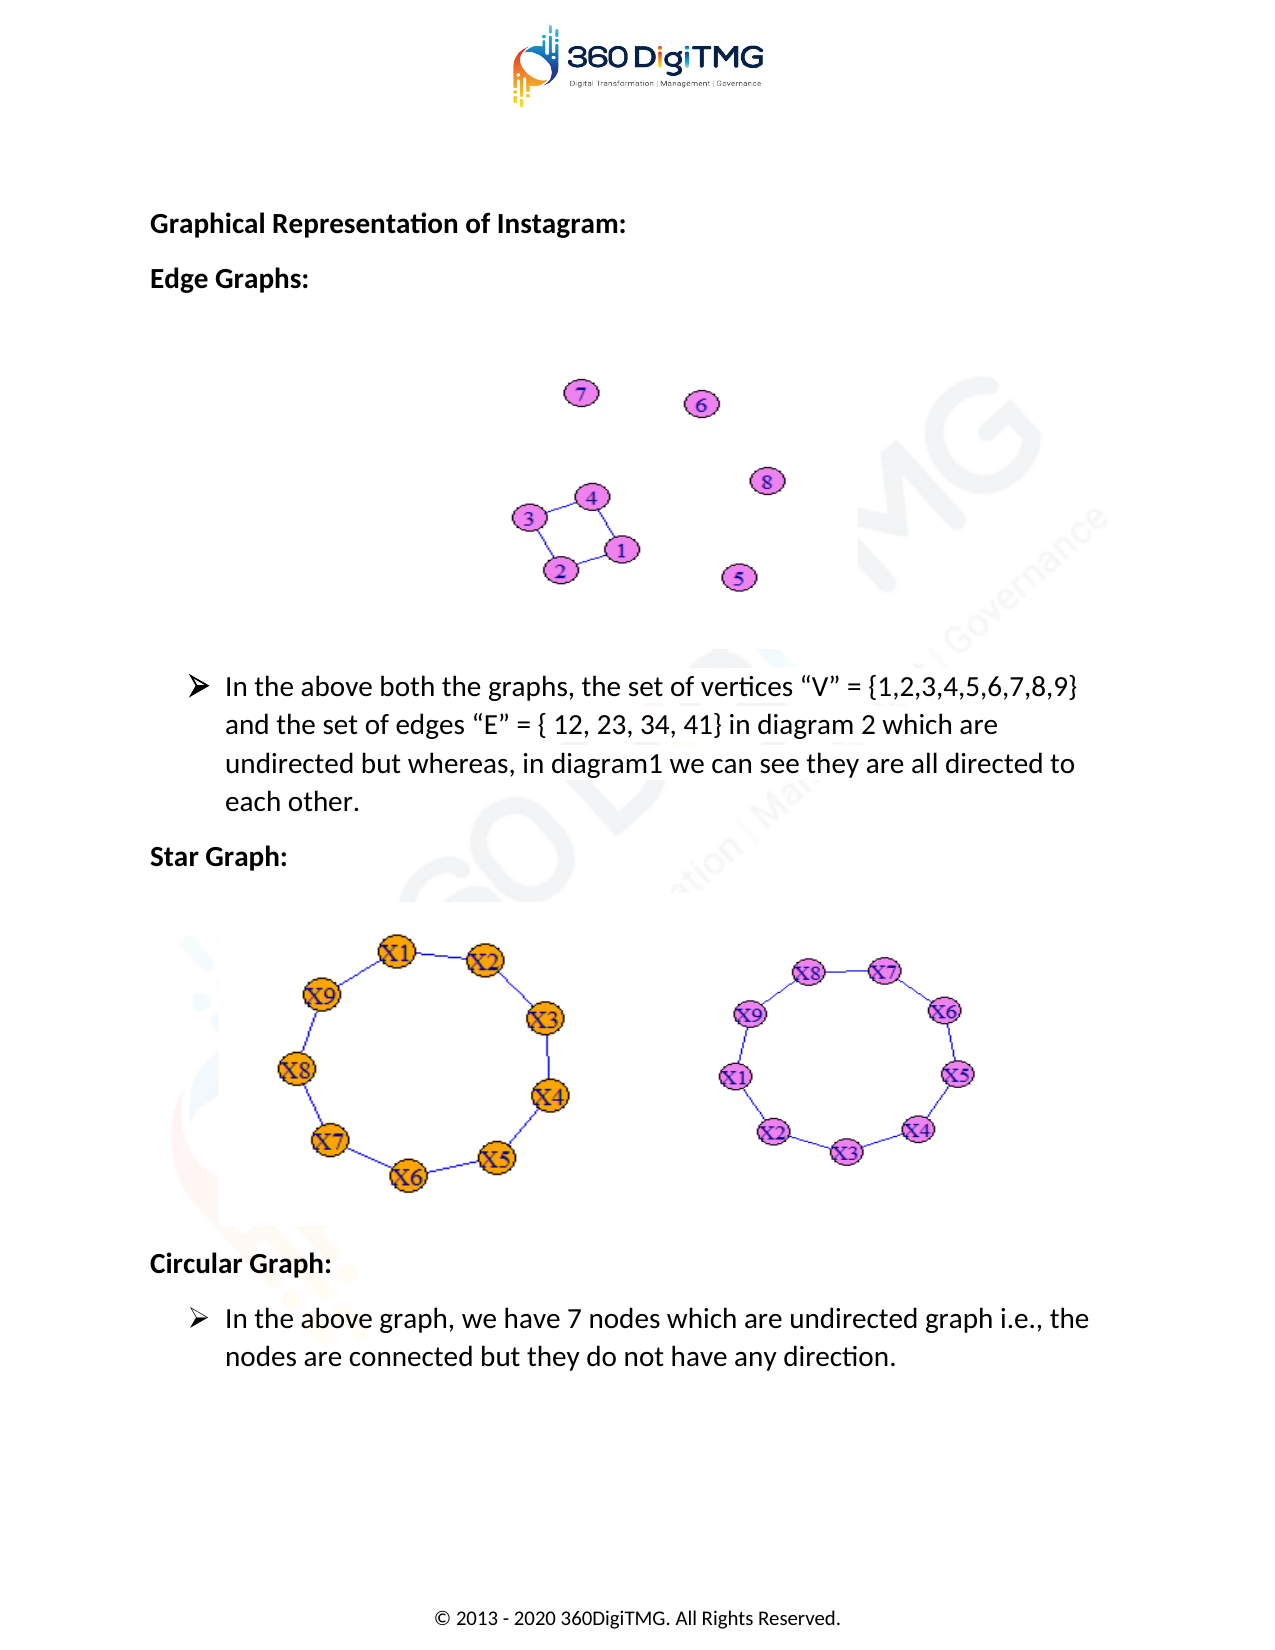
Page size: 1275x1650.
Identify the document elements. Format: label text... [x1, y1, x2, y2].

list In the above graph, we have 7 nodes which are undirected graph i.e., the nodes are connected but they do not have any direction. [187, 1300, 1125, 1374]
picture [54, 283, 1221, 1366]
text Star Graph: [150, 838, 1125, 874]
list In the above both the graphs, the set of vertices “V” = {1,2,3,4,5,6,7,8,9} and the set of edges “E” = { 12, 23, 34, 41} in diagram 2 which are undirected but whereas, in diagram1 we can see they are all directed to each other. [187, 668, 1125, 819]
text Edge Graphs: [150, 260, 1125, 296]
text Graphical Representation of Instagram: [150, 205, 1125, 241]
text Circular Graph: [150, 1245, 1125, 1280]
picture [492, 7, 784, 126]
